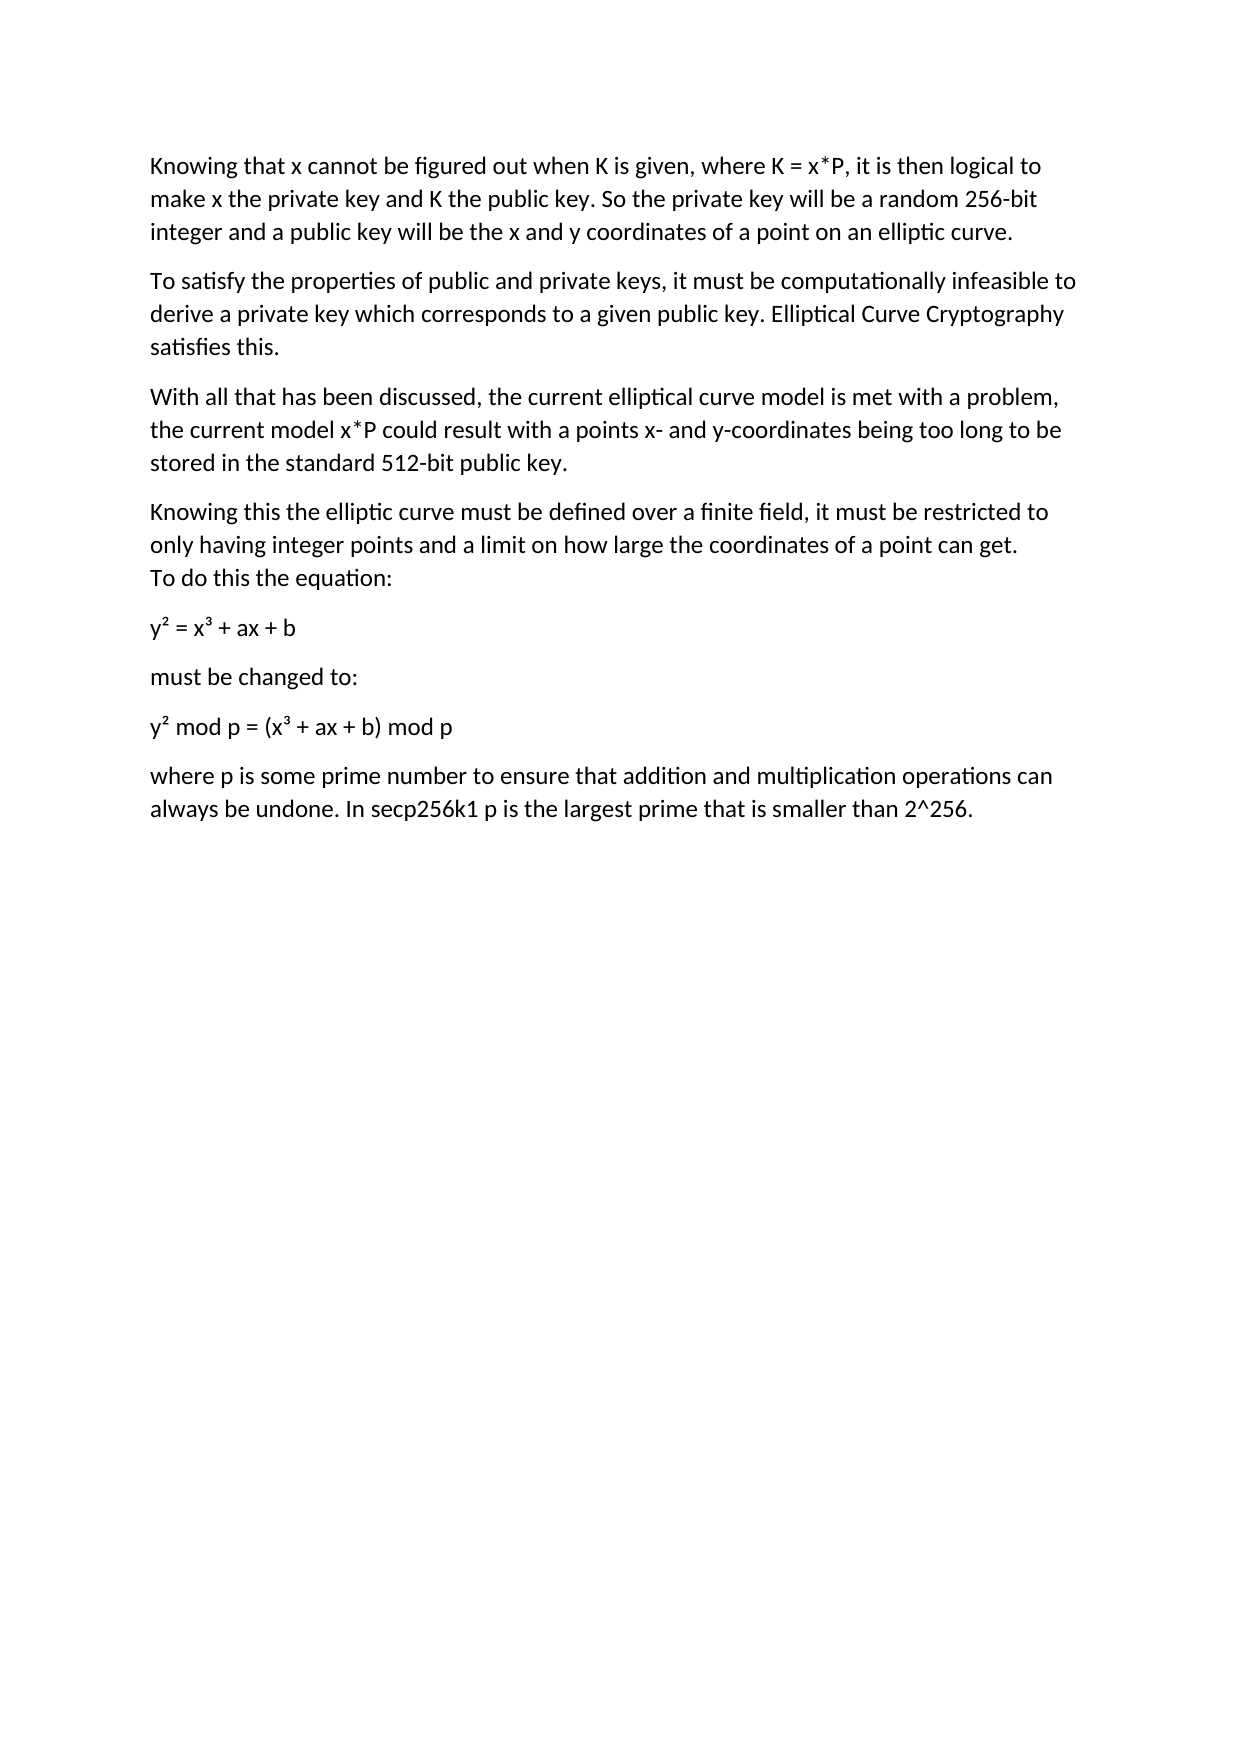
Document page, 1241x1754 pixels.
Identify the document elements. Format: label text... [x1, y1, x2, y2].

text must be changed to: [150, 661, 1090, 692]
text Knowing this the elliptic curve must be defined over a finite field, it must be restricted to only having integer points and a limit on how large the coordinates of a point can get. To do this the equation: [150, 496, 1090, 593]
text With all that has been discussed, the current elliptical curve model is met with a problem, the current model x*P could result with a points x- and y-coordinates being too long to be stored in the standard 512-bit public key. [150, 381, 1090, 477]
text y² = x³ + ax + b [150, 612, 1090, 642]
text Knowing that x cannot be figured out when K is given, where K = x*P, it is then logical to make x the private key and K the public key. So the private key will be a random 256-bit integer and a public key will be the x and y coordinates of a point on an elliptic curve. [150, 150, 1090, 246]
text To satisfy the properties of public and private keys, it must be computationally infeasible to derive a private key which corresponds to a given public key. Elliptical Curve Cryptography satisfies this. [150, 265, 1090, 362]
text where p is some prime number to ensure that addition and multiplication operations can always be undone. In secp256k1 p is the largest prime that is smaller than 2^256. [150, 760, 1090, 824]
text y² mod p = (x³ + ax + b) mod p [150, 711, 1090, 741]
